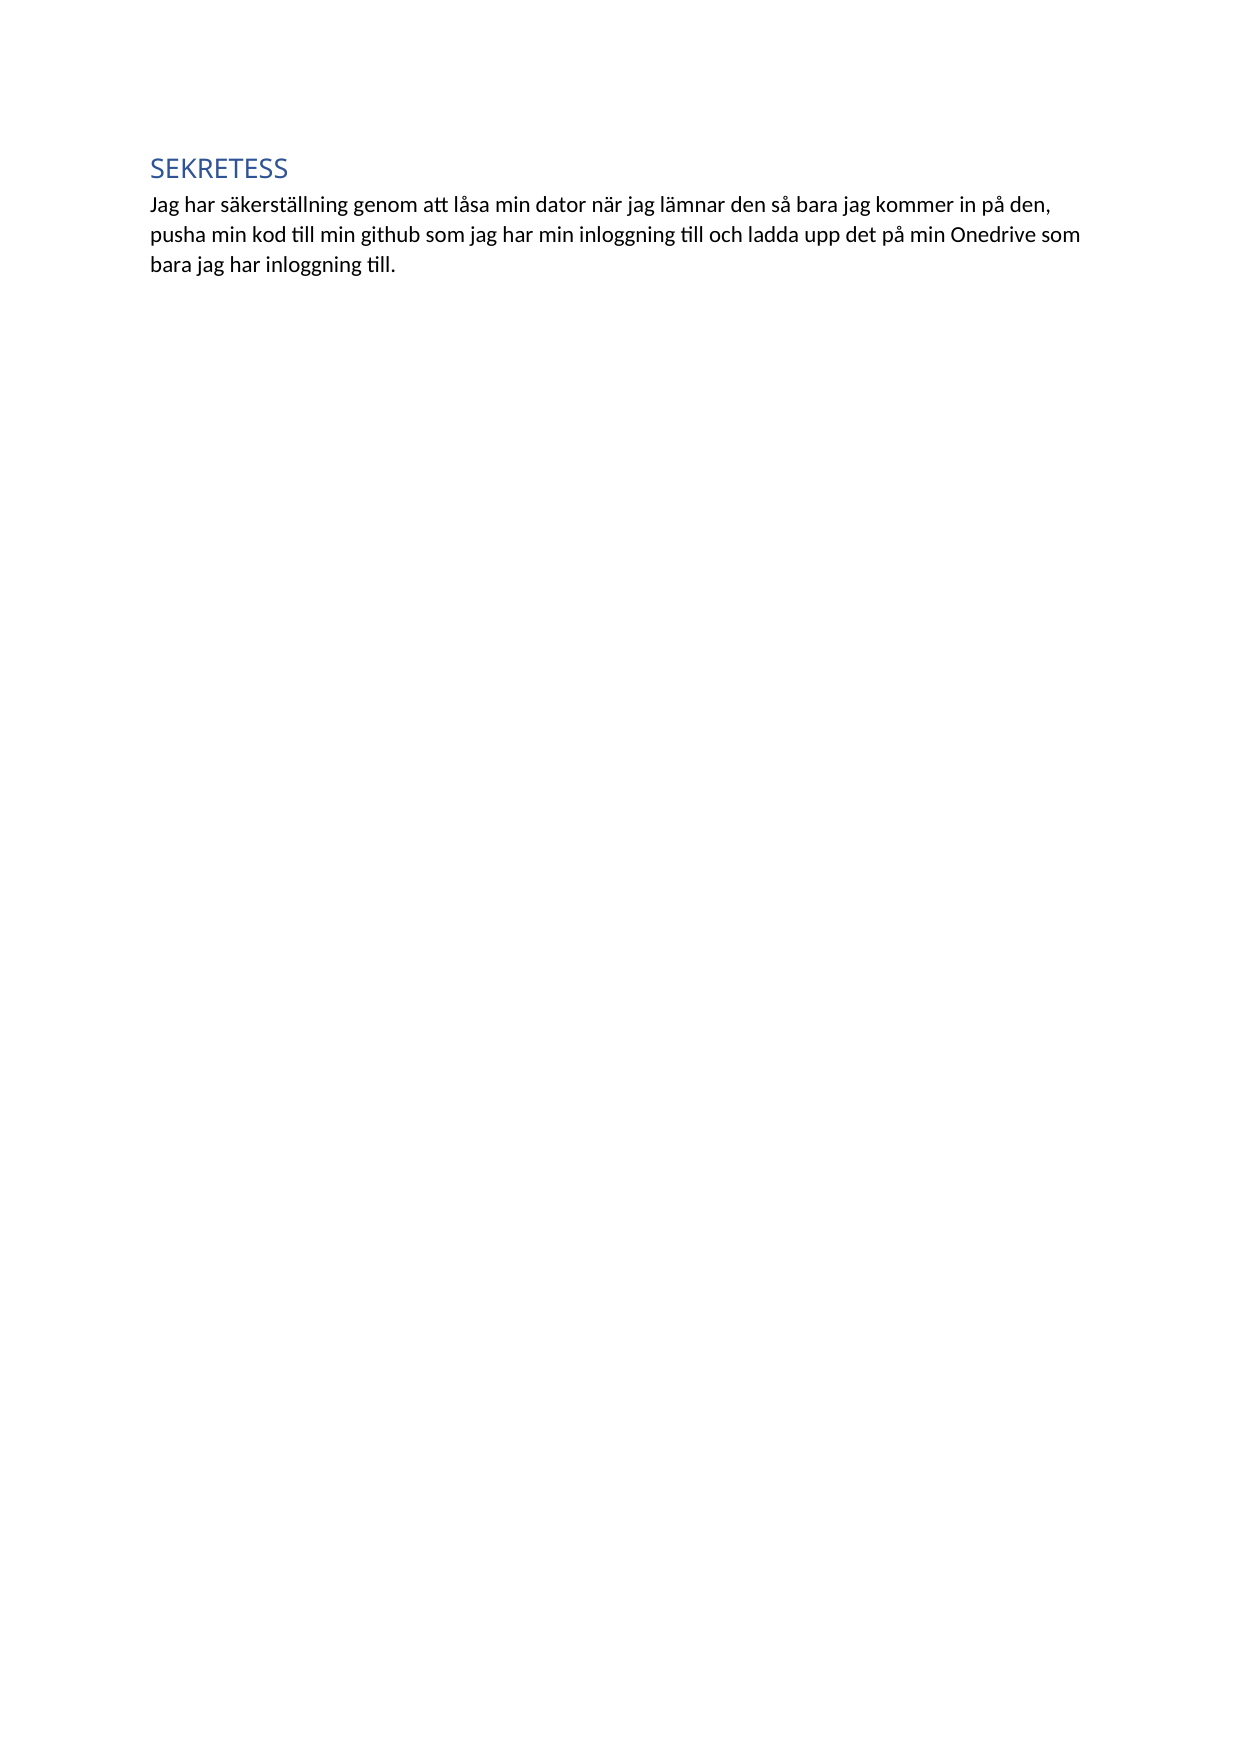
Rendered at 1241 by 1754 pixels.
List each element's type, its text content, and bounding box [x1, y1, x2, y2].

text Jag har säkerställning genom att låsa min dator när jag lämnar den så bara jag kommer in på den, pusha min kod till min github som jag har min inloggning till och ladda upp det på min Onedrive som bara jag har inloggning till. [150, 190, 1090, 278]
subtitle SEKRETESS [150, 150, 1090, 187]
